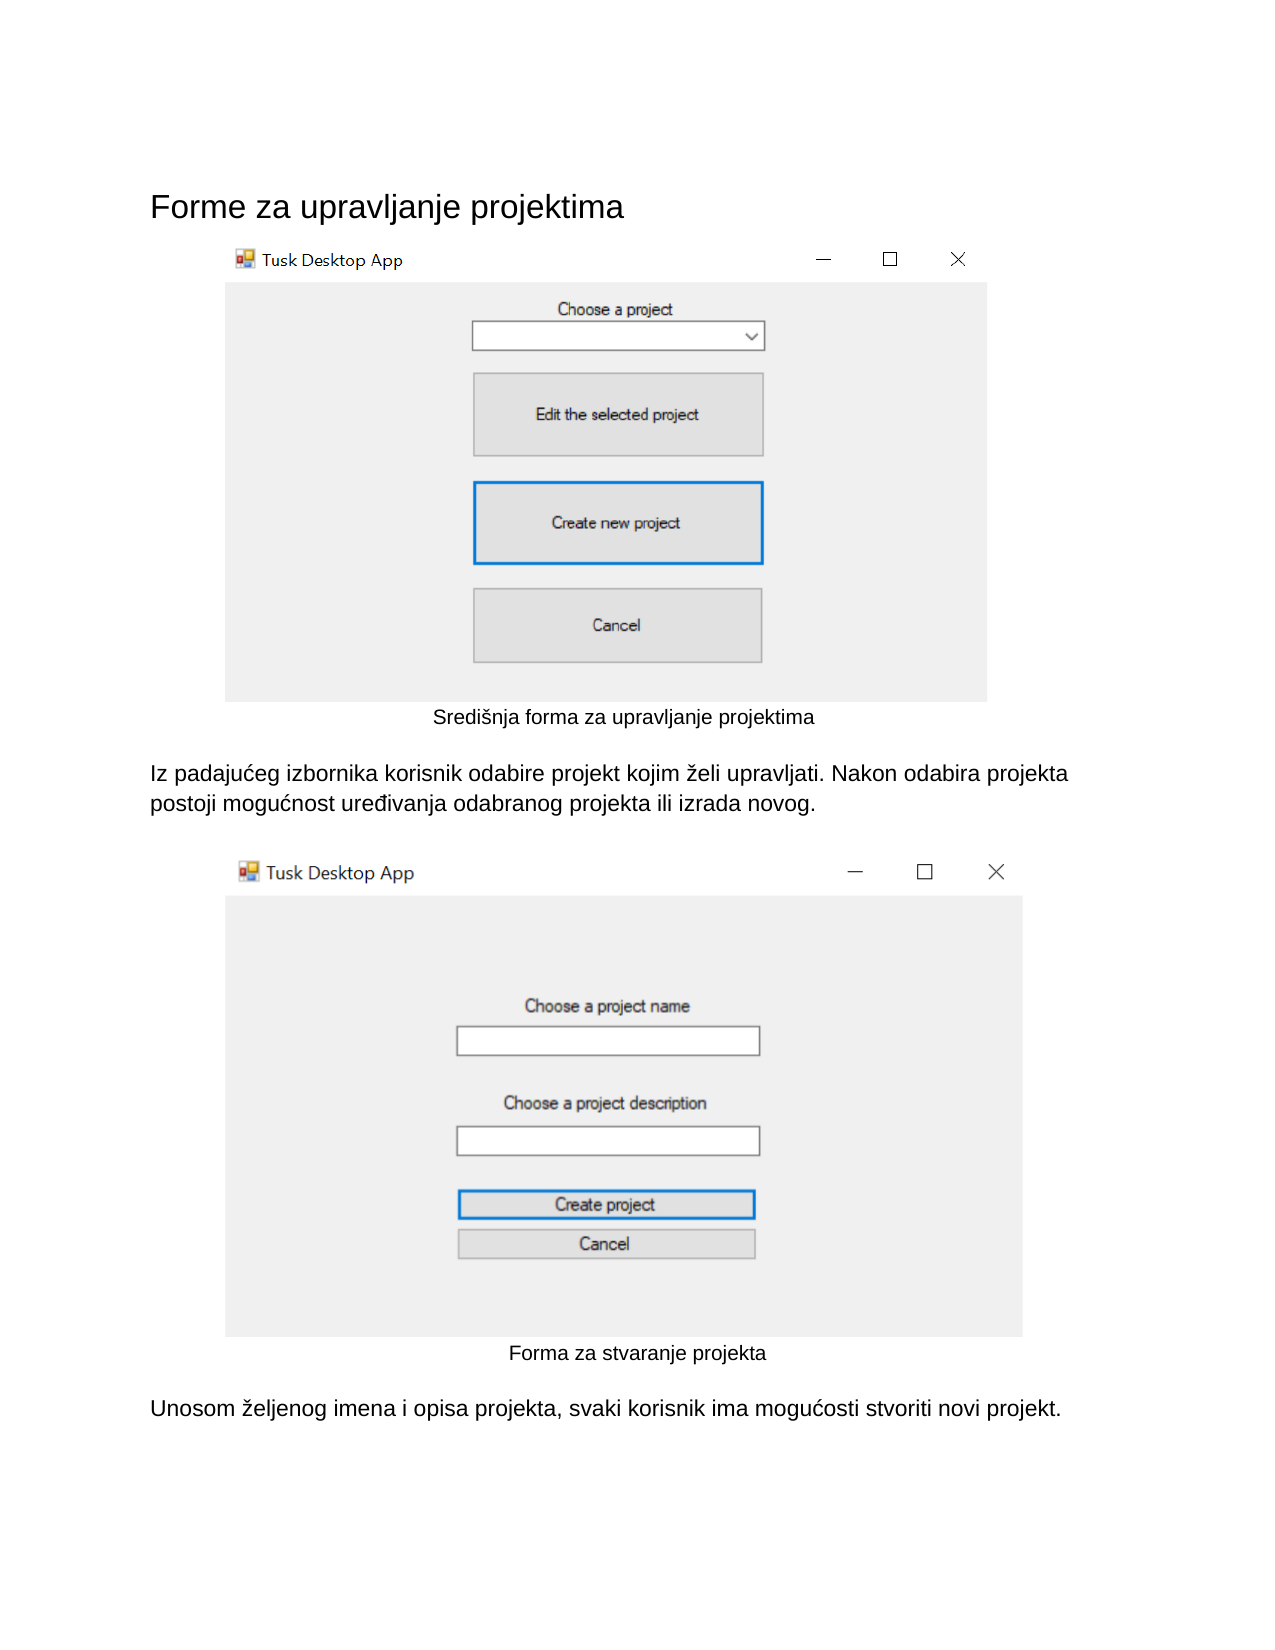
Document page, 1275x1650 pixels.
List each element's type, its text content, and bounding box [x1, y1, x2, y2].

text Središnja forma za upravljanje projektima [375, 705, 1125, 729]
subtitle Forme za upravljanje projektima [150, 187, 1125, 226]
text Unosom željenog imena i opisa projekta, svaki korisnik ima mogućosti stvoriti novi projekt. [150, 1395, 1125, 1422]
picture [225, 850, 1023, 1337]
picture [225, 238, 988, 702]
text Iz padajućeg izbornika korisnik odabire projekt kojim želi upravljati. Nakon odabira projekta postoji mogućnost uređivanja odabranog projekta ili izrada novog. [150, 760, 1125, 817]
text Forma za stvaranje projekta [150, 1340, 1125, 1364]
